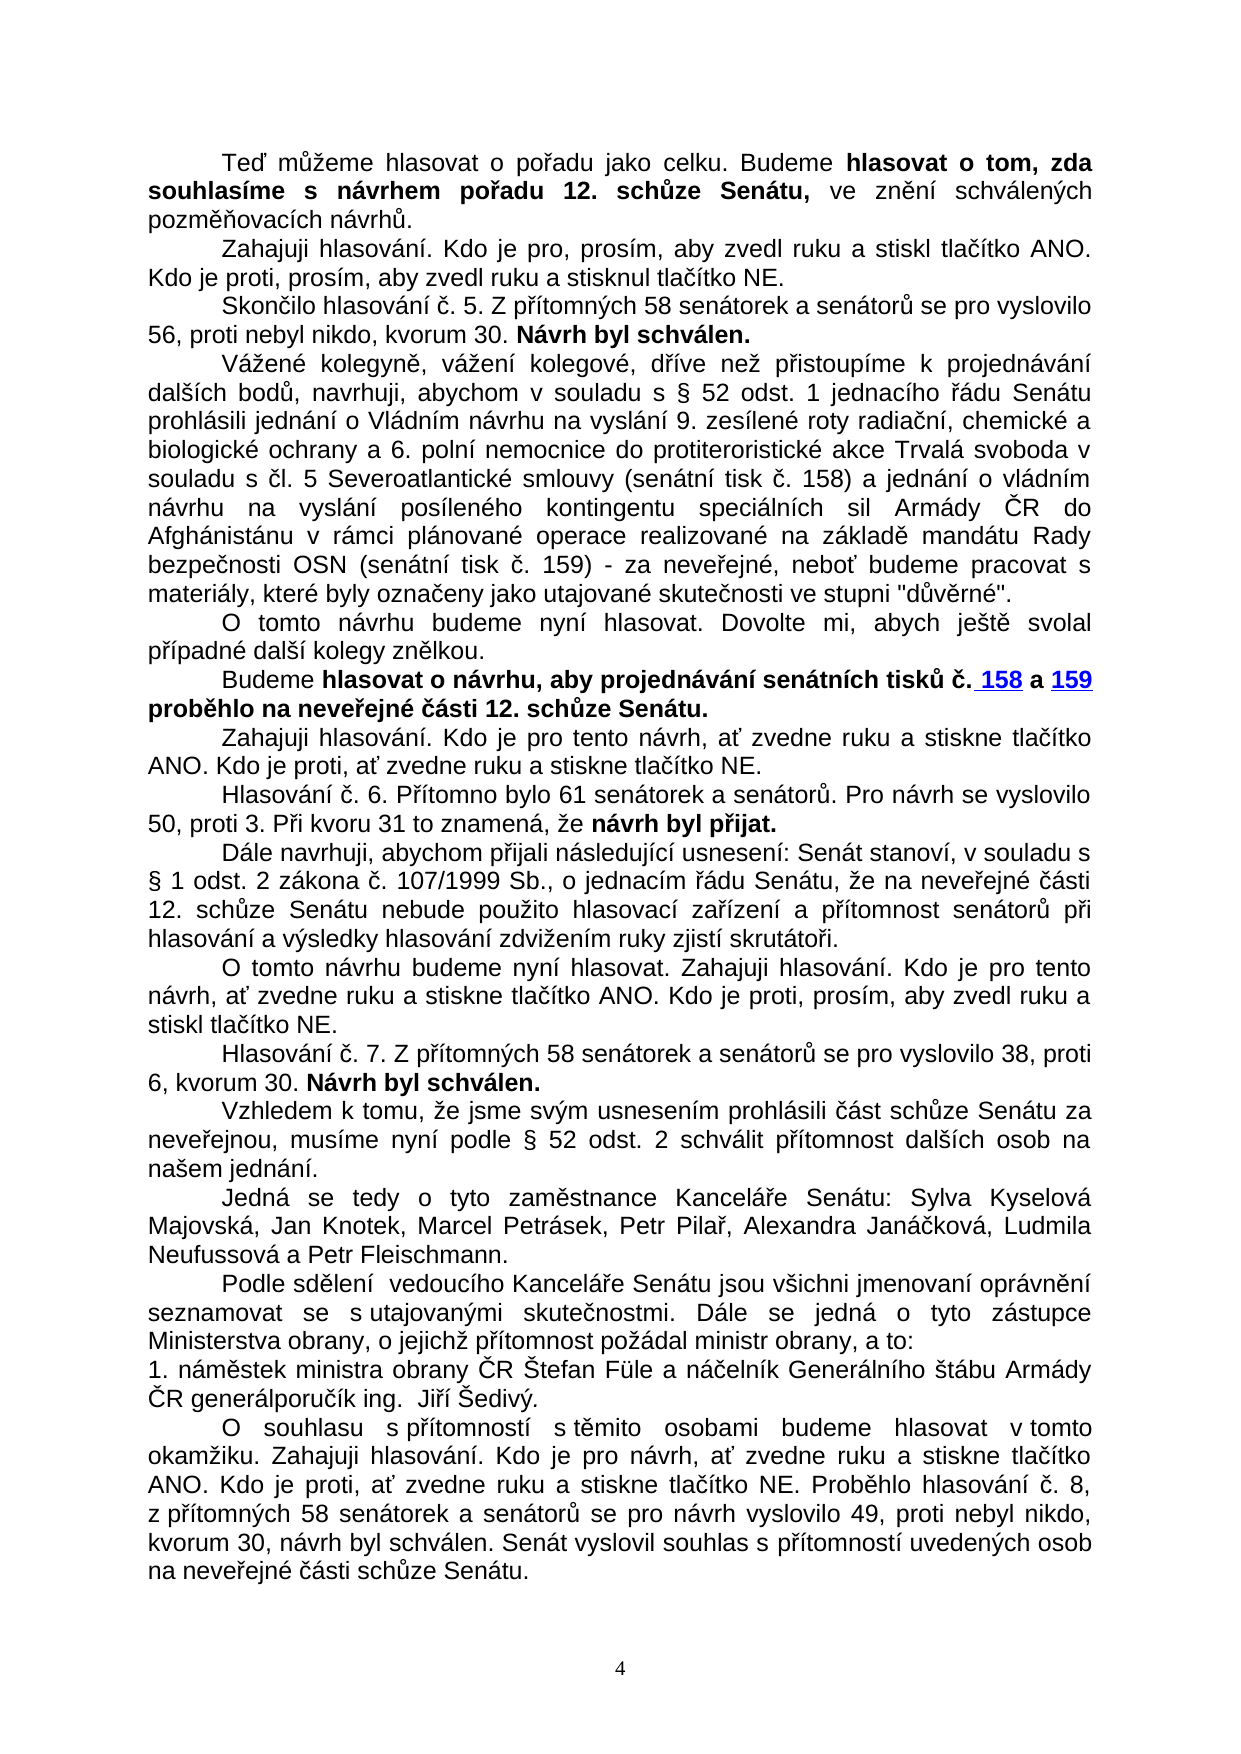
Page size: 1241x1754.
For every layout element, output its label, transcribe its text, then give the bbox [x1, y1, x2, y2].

text Podle sdělení vedoucího Kanceláře Senátu jsou všichni jmenovaní oprávnění seznamovat se s utajovanými skutečnostmi. Dále se jedná o tyto zástupce Ministerstva obrany, o jejichž přítomnost požádal ministr obrany, a to: [148, 1269, 1093, 1355]
text Teď můžeme hlasovat o pořadu jako celku. Budeme hlasovat o tom, zda souhlasíme s návrhem pořadu 12. schůze Senátu, ve znění schválených pozměňovacích návrhů. [148, 148, 1093, 234]
text O tomto návrhu budeme nyní hlasovat. Dovolte mi, abych ještě svolal případné další kolegy znělkou. [148, 608, 1093, 665]
text Jedná se tedy o tyto zaměstnance Kanceláře Senátu: Sylva Kyselová Majovská, Jan Knotek, Marcel Petrásek, Petr Pilař, Alexandra Janáčková, Ludmila Neufussová a Petr Fleischmann. [148, 1183, 1093, 1269]
text 1. náměstek ministra obrany ČR Štefan Füle a náčelník Generálního štábu Armády ČR generálporučík ing. Jiří Šedivý. [148, 1355, 1093, 1413]
text Dále navrhuji, abychom přijali následující usnesení: Senát stanoví, v souladu s § 1 odst. 2 zákona č. 107/1999 Sb., o jednacím řádu Senátu, že na neveřejné části 12. schůze Senátu nebude použito hlasovací zařízení a přítomnost senátorů při hlasování a výsledky hlasování zdvižením ruky zjistí skrutátoři. [148, 838, 1093, 953]
text Vzhledem k tomu, že jsme svým usnesením prohlásili část schůze Senátu za neveřejnou, musíme nyní podle § 52 odst. 2 schválit přítomnost dalších osob na našem jednání. [148, 1096, 1093, 1183]
text Hlasování č. 6. Přítomno bylo 61 senátorek a senátorů. Pro návrh se vyslovilo 50, proti 3. Při kvoru 31 to znamená, že návrh byl přijat. [148, 780, 1093, 838]
text Skončilo hlasování č. 5. Z přítomných 58 senátorek a senátorů se pro vyslovilo 56, proti nebyl nikdo, kvorum 30. Návrh byl schválen. [148, 291, 1093, 349]
text O tomto návrhu budeme nyní hlasovat. Zahajuji hlasování. Kdo je pro tento návrh, ať zvedne ruku a stiskne tlačítko ANO. Kdo je proti, prosím, aby zvedl ruku a stiskl tlačítko NE. [148, 953, 1093, 1039]
text Zahajuji hlasování. Kdo je pro, prosím, aby zvedl ruku a stiskl tlačítko ANO. Kdo je proti, prosím, aby zvedl ruku a stisknul tlačítko NE. [148, 234, 1093, 291]
text Budeme hlasovat o návrhu, aby projednávání senátních tisků č. 158 a 159 proběhlo na neveřejné části 12. schůze Senátu. [148, 665, 1093, 723]
text Hlasování č. 7. Z přítomných 58 senátorek a senátorů se pro vyslovilo 38, proti 6, kvorum 30. Návrh byl schválen. [148, 1039, 1093, 1096]
text Vážené kolegyně, vážení kolegové, dříve než přistoupíme k projednávání dalších bodů, navrhuji, abychom v souladu s § 52 odst. 1 jednacího řádu Senátu prohlásili jednání o Vládním návrhu na vyslání 9. zesílené roty radiační, chemické a biologické ochrany a 6. polní nemocnice do protiteroristické akce Trvalá svoboda v souladu s čl. 5 Severoatlantické smlouvy (senátní tisk č. 158) a jednání o vládním návrhu na vyslání posíleného kontingentu speciálních sil Armády ČR do Afghánistánu v rámci plánované operace realizované na základě mandátu Rady bezpečnosti OSN (senátní tisk č. 159) - za neveřejné, neboť budeme pracovat s materiály, které byly označeny jako utajované skutečnosti ve stupni "důvěrné". [148, 349, 1093, 608]
text Zahajuji hlasování. Kdo je pro tento návrh, ať zvedne ruku a stiskne tlačítko ANO. Kdo je proti, ať zvedne ruku a stiskne tlačítko NE. [148, 723, 1093, 780]
text O souhlasu s přítomností s těmito osobami budeme hlasovat v tomto okamžiku. Zahajuji hlasování. Kdo je pro návrh, ať zvedne ruku a stiskne tlačítko ANO. Kdo je proti, ať zvedne ruku a stiskne tlačítko NE. Proběhlo hlasování č. 8, z přítomných 58 senátorek a senátorů se pro návrh vyslovilo 49, proti nebyl nikdo, kvorum 30, návrh byl schválen. Senát vyslovil souhlas s přítomností uvedených osob na neveřejné části schůze Senátu. [148, 1413, 1093, 1585]
